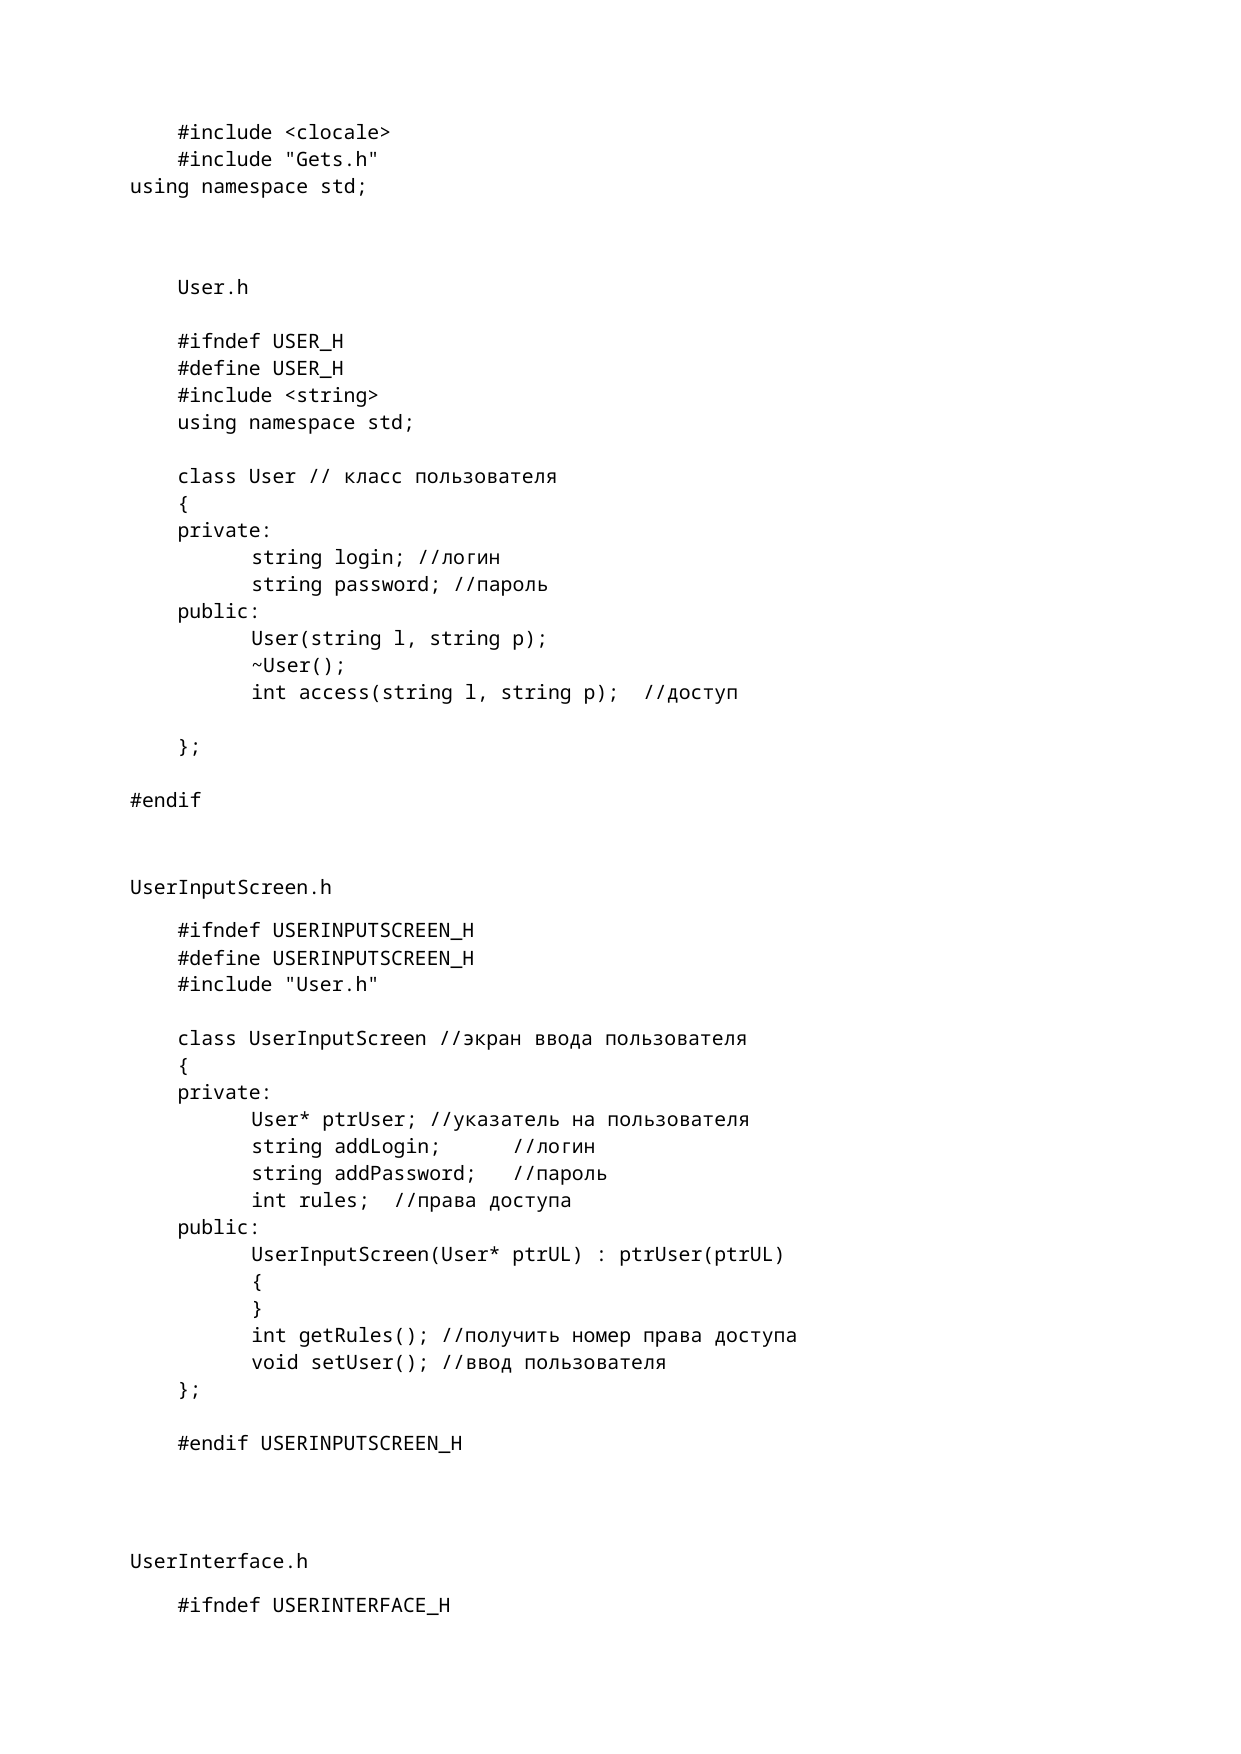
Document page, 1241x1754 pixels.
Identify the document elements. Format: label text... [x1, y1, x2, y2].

text { [177, 489, 1152, 516]
text private: [177, 516, 1152, 543]
text }; [177, 732, 1152, 759]
text using namespace std; [130, 172, 1152, 199]
text string addLogin; //логин [177, 1133, 1152, 1159]
text #endif [130, 786, 1152, 813]
text UserInputScreen(User* ptrUL) : ptrUser(ptrUL) [177, 1241, 1152, 1267]
text int getRules(); //получить номер права доступа [177, 1321, 1152, 1348]
text }; [177, 1375, 1152, 1402]
text private: [177, 1079, 1152, 1106]
text User(string l, string p); [177, 624, 1152, 651]
text string login; //логин [177, 543, 1152, 570]
text { [177, 1267, 1152, 1294]
text void setUser(); //ввод пользователя [177, 1348, 1152, 1375]
text class UserInputScreen //экран ввода пользователя [177, 1025, 1152, 1052]
text public: [177, 597, 1152, 624]
text ~User(); [177, 651, 1152, 678]
text UserInterface.h [130, 1547, 1152, 1574]
text User.h [177, 273, 1152, 300]
text int rules; //права доступа [177, 1187, 1152, 1213]
text #define USER_H [177, 354, 1152, 381]
text } [177, 1294, 1152, 1321]
text #endif USERINPUTSCREEN_H [177, 1429, 1152, 1456]
text #ifndef USER_H [177, 327, 1152, 354]
text #include "Gets.h" [177, 145, 1152, 172]
text int access(string l, string p); //доступ [177, 678, 1152, 705]
text string addPassword; //пароль [177, 1159, 1152, 1187]
text UserInputScreen.h [130, 873, 1152, 900]
text #define USERINPUTSCREEN_H [177, 944, 1152, 971]
text #include "User.h" [177, 971, 1152, 998]
text using namespace std; [177, 408, 1152, 435]
text User* ptrUser; //указатель на пользователя [177, 1106, 1152, 1133]
text #ifndef USERINTERFACE_H [177, 1591, 1152, 1618]
text string password; //пароль [177, 570, 1152, 597]
text #include <clocale> [177, 118, 1152, 145]
text { [177, 1052, 1152, 1079]
text public: [177, 1213, 1152, 1241]
text class User // класс пользователя [177, 462, 1152, 489]
text #ifndef USERINPUTSCREEN_H [177, 917, 1152, 944]
text #include <string> [177, 381, 1152, 408]
